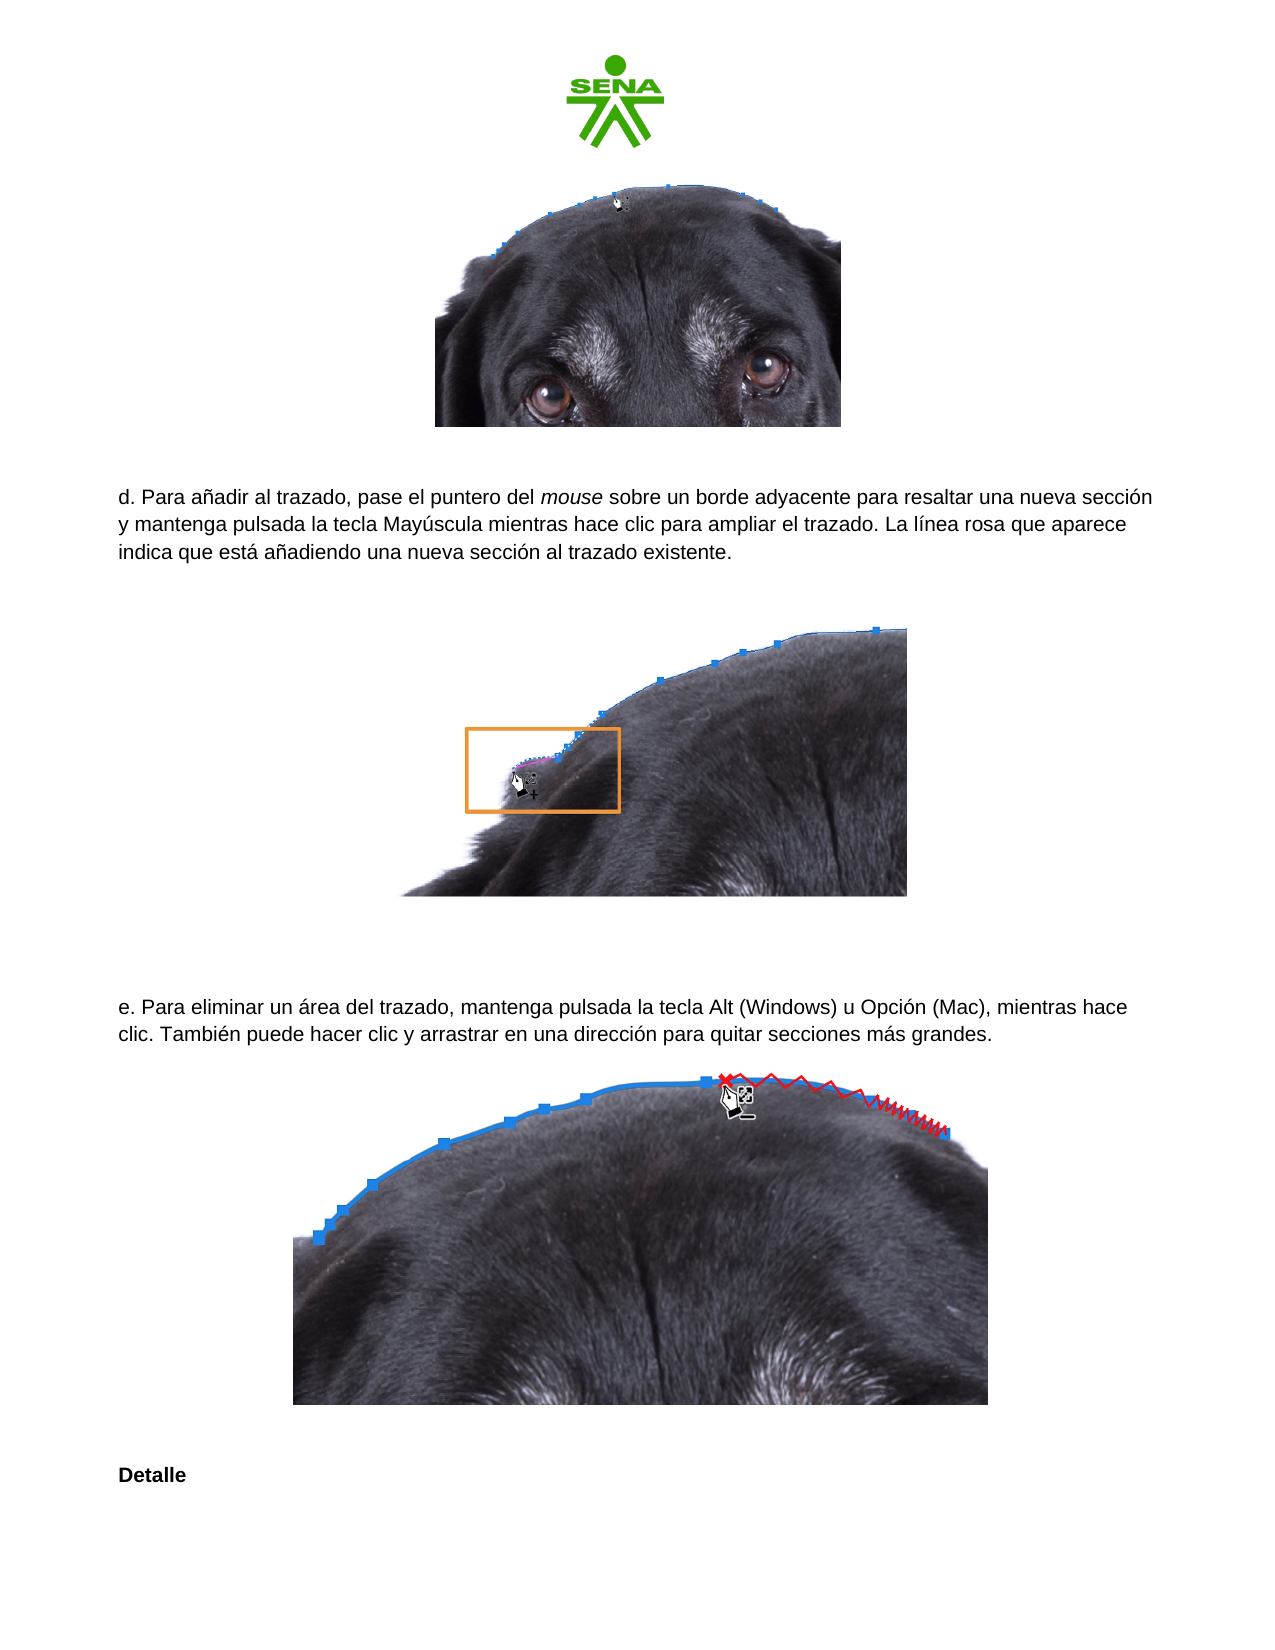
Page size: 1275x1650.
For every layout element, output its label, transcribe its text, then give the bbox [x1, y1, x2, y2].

picture [286, 1062, 989, 1408]
text e. Para eliminar un área del trazado, mantenga pulsada la tecla Alt (Windows) u Opción (Mac), mientras hace clic. También puede hacer clic y arrastrar en una dirección para quitar secciones más grandes. [118, 994, 1157, 1046]
text d. Para añadir al trazado, pase el puntero del mouse sobre un borde adyacente para resaltar una nueva sección y mantenga pulsada la tecla Mayúscula mientras hace clic para ampliar el trazado. La línea rosa que aparece indica que está añadiendo una nueva sección al trazado existente. [118, 484, 1157, 563]
picture [566, 55, 664, 148]
picture [364, 619, 911, 900]
picture [430, 177, 845, 430]
text Detalle [118, 1462, 1157, 1486]
